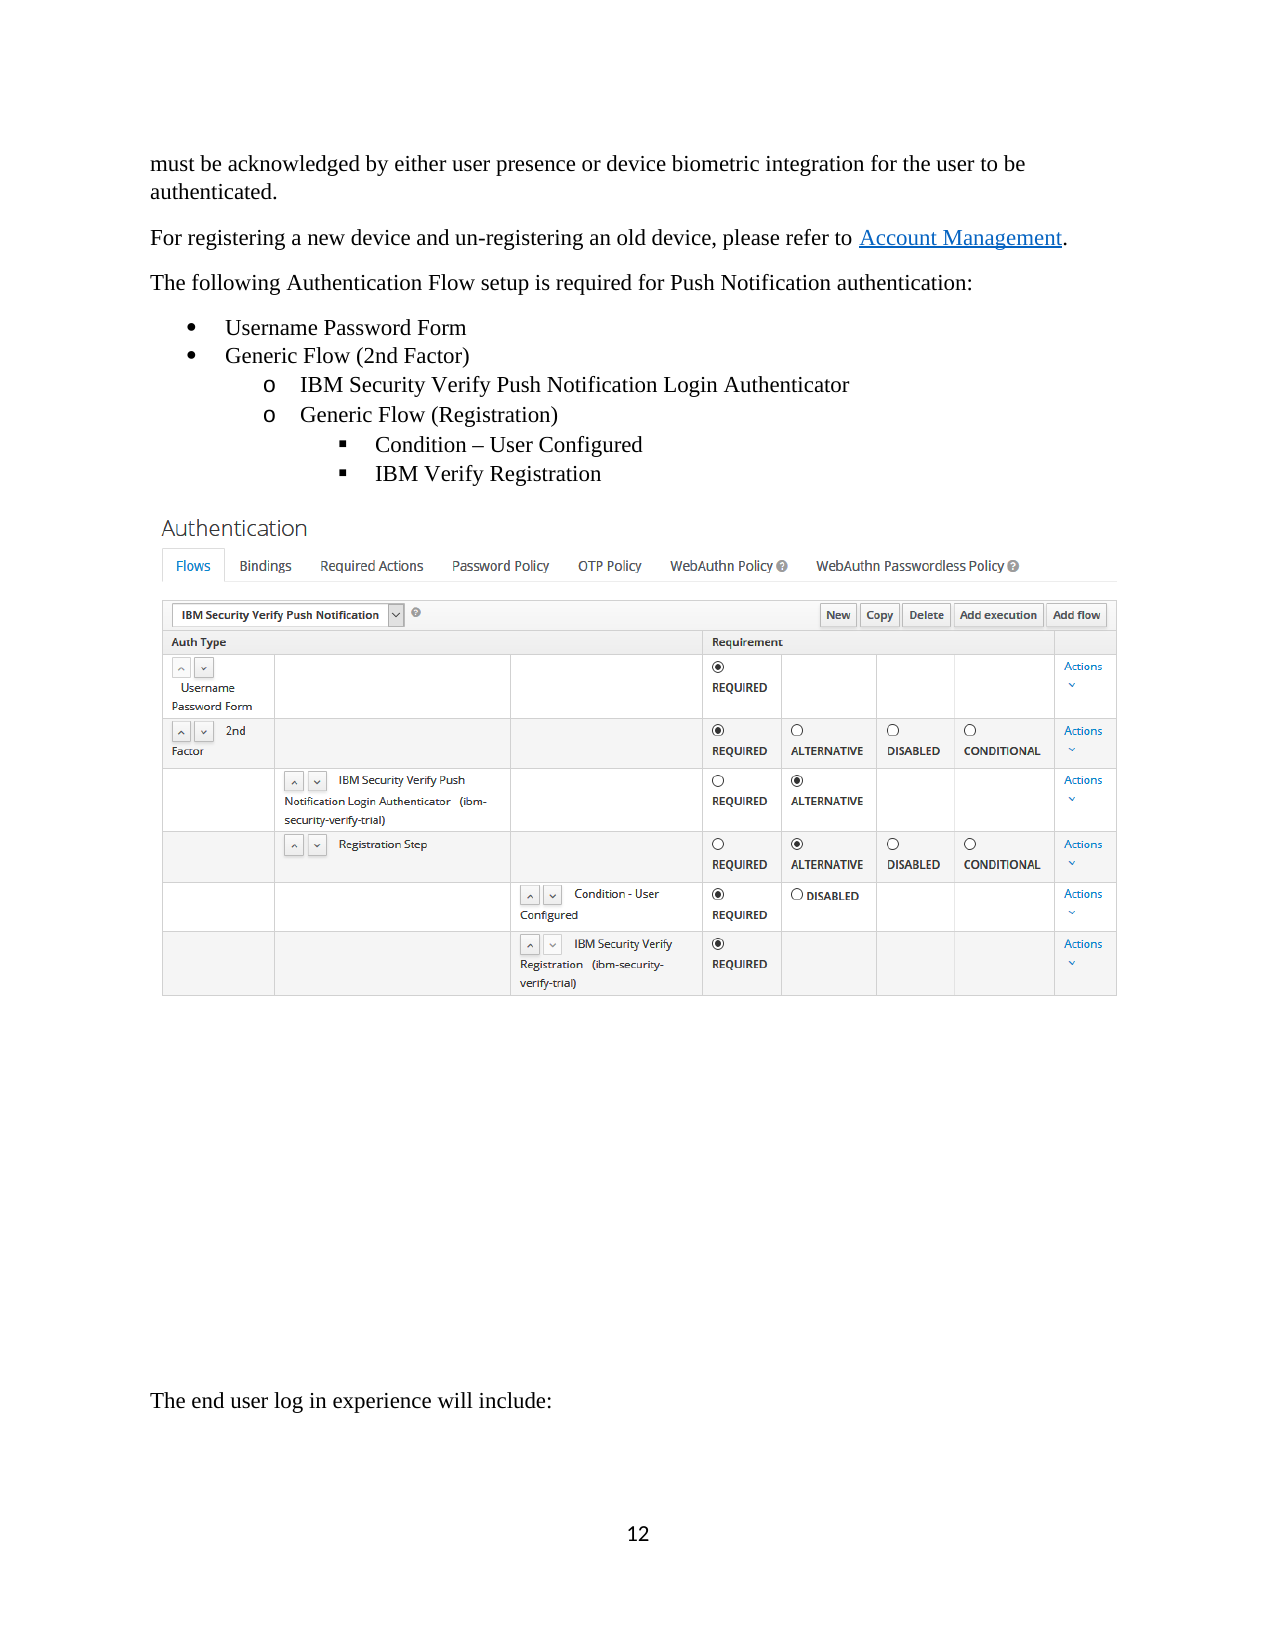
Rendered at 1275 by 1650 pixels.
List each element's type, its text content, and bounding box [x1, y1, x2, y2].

list IBM Verify Registration [337, 460, 1125, 486]
list IBM Security Verify Push Notification Login Authenticator [262, 371, 1125, 399]
list Generic Flow (2nd Factor) [187, 342, 1125, 368]
picture [150, 505, 1125, 1008]
text The end user log in experience will include: [150, 1387, 1125, 1413]
text The following Authentication Flow setup is required for Push Notification authentication: [150, 269, 1125, 295]
list Generic Flow (Registration) [262, 401, 1125, 429]
text For registering a new device and un-registering an old device, please refer to Account Management. [150, 223, 1125, 250]
list Condition – User Configured [337, 431, 1125, 458]
list Username Password Form [187, 314, 1125, 340]
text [150, 150, 1125, 205]
